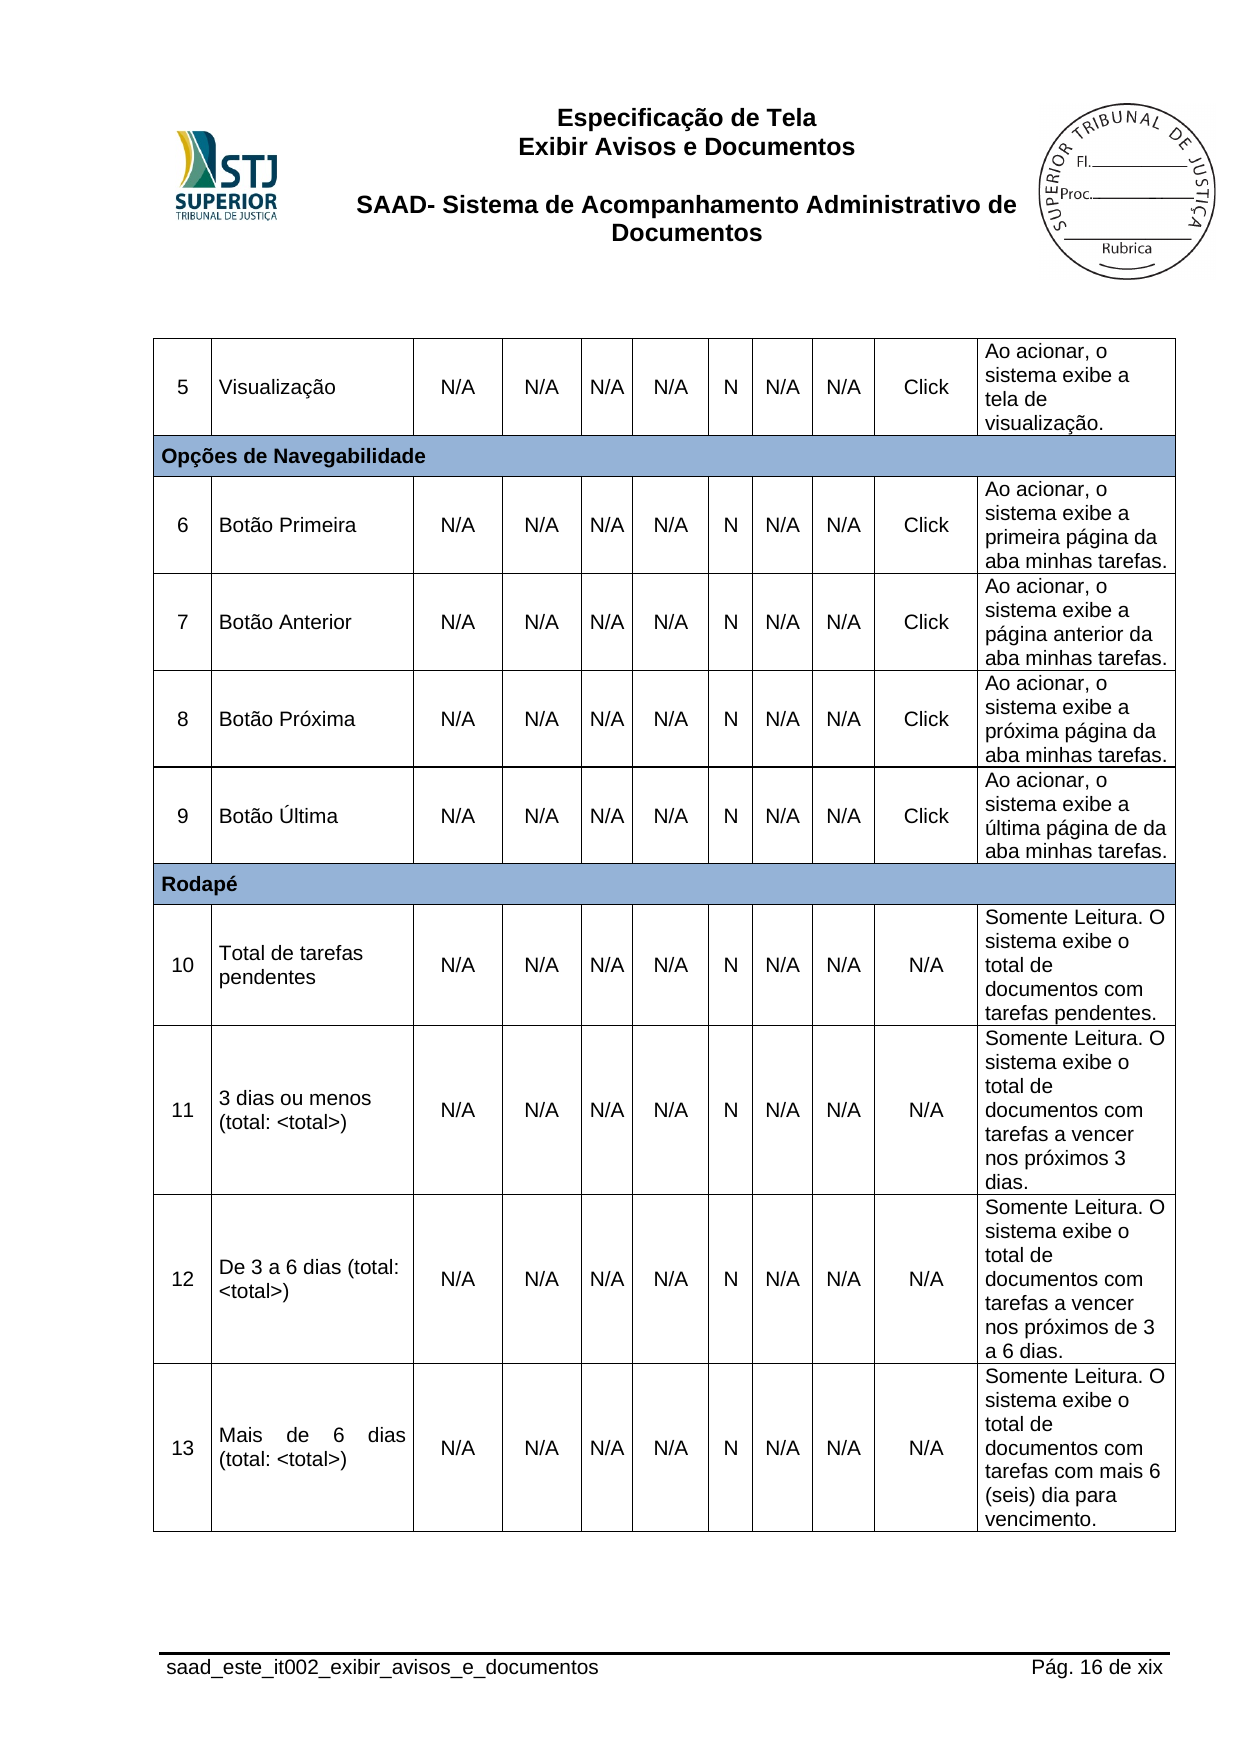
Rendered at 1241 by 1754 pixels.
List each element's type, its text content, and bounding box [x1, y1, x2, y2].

table_cell N/A [503, 1364, 581, 1531]
table_cell N [709, 1195, 752, 1362]
table_cell N/A [582, 477, 632, 573]
table_cell N/A [414, 1026, 502, 1194]
table_cell Ao acionar, o sistema exibe a tela de visualização. [978, 339, 1175, 435]
table_cell N/A [503, 574, 581, 669]
table_cell N/A [582, 1364, 632, 1531]
table_cell 5 [154, 339, 211, 435]
table_cell N/A [503, 1026, 581, 1194]
table_cell N [709, 905, 752, 1025]
table_cell N/A [582, 1195, 632, 1362]
table_cell N/A [875, 1195, 977, 1362]
table_cell N/A [582, 574, 632, 669]
table_cell N/A [582, 1026, 632, 1194]
table_cell N/A [813, 768, 874, 863]
table_cell N [709, 339, 752, 435]
table_cell Ao acionar, o sistema exibe a primeira página da aba minhas tarefas. [978, 477, 1175, 573]
table_cell Mais de 6 dias (total: <total>) [212, 1364, 413, 1531]
table_cell Ao acionar, o sistema exibe a próxima página da aba minhas tarefas. [978, 671, 1175, 766]
table_cell N/A [582, 671, 632, 766]
table_cell N/A [875, 905, 977, 1025]
table_cell N/A [503, 339, 581, 435]
table_cell Somente Leitura. O sistema exibe o total de documentos com tarefas a vencer nos próximos de 3 a 6 dias. [978, 1195, 1175, 1362]
table_cell N/A [813, 574, 874, 669]
table_cell N/A [633, 905, 708, 1025]
table_cell Click [875, 574, 977, 669]
table_cell N [709, 477, 752, 573]
table_cell N/A [813, 1026, 874, 1194]
table_cell N/A [414, 671, 502, 766]
table_cell Click [875, 671, 977, 766]
table_cell N/A [813, 477, 874, 573]
table_cell 7 [154, 574, 211, 669]
table_cell N/A [503, 905, 581, 1025]
table_cell Somente Leitura. O sistema exibe o total de documentos com tarefas a vencer nos próximos 3 dias. [978, 1026, 1175, 1194]
table_cell 13 [154, 1364, 211, 1531]
table_cell N/A [633, 574, 708, 669]
table_cell N [709, 1026, 752, 1194]
table_cell N/A [753, 1364, 812, 1531]
table_cell Botão Primeira [212, 477, 413, 573]
table_cell N [709, 574, 752, 669]
table_cell N/A [633, 768, 708, 863]
table_cell N/A [753, 477, 812, 573]
table_cell Click [875, 477, 977, 573]
table_cell N/A [503, 1195, 581, 1362]
picture [175, 130, 278, 221]
table_cell N/A [582, 339, 632, 435]
table_cell Ao acionar, o sistema exibe a última página de da aba minhas tarefas. [978, 768, 1175, 863]
table_cell N/A [633, 1364, 708, 1531]
table_cell 11 [154, 1026, 211, 1194]
picture [1038, 103, 1216, 280]
table_cell N/A [633, 1195, 708, 1362]
table_cell Botão Anterior [212, 574, 413, 669]
table_cell Somente Leitura. O sistema exibe o total de documentos com tarefas pendentes. [978, 905, 1175, 1025]
table_cell N/A [414, 339, 502, 435]
table_cell Click [875, 339, 977, 435]
table_cell N/A [582, 768, 632, 863]
table_cell N/A [813, 339, 874, 435]
table_cell N/A [813, 1195, 874, 1362]
table_cell Visualização [212, 339, 413, 435]
table_cell N/A [503, 477, 581, 573]
table_cell N/A [813, 1364, 874, 1531]
table_cell 10 [154, 905, 211, 1025]
table_cell N/A [813, 905, 874, 1025]
table_cell N/A [414, 574, 502, 669]
table_cell N/A [753, 339, 812, 435]
table_cell N/A [414, 477, 502, 573]
table_cell N [709, 1364, 752, 1531]
table_cell N/A [753, 1195, 812, 1362]
table_cell N/A [753, 1026, 812, 1194]
table_cell Ao acionar, o sistema exibe a página anterior da aba minhas tarefas. [978, 574, 1175, 669]
table_cell Rodapé [154, 864, 1175, 904]
table_cell N/A [414, 905, 502, 1025]
table_cell Botão Próxima [212, 671, 413, 766]
table_cell 9 [154, 768, 211, 863]
table_cell 6 [154, 477, 211, 573]
table_cell N [709, 671, 752, 766]
table_cell N/A [633, 671, 708, 766]
table_cell N/A [582, 905, 632, 1025]
table_cell 3 dias ou menos (total: <total>) [212, 1026, 413, 1194]
table_cell 12 [154, 1195, 211, 1362]
table_cell N/A [633, 477, 708, 573]
table_cell Click [875, 768, 977, 863]
table_cell Total de tarefas pendentes [212, 905, 413, 1025]
table_cell N/A [875, 1364, 977, 1531]
table_cell Opções de Navegabilidade [154, 436, 1175, 476]
table_cell N/A [503, 671, 581, 766]
table_cell N/A [753, 574, 812, 669]
table_cell 8 [154, 671, 211, 766]
table_cell N/A [633, 1026, 708, 1194]
table_cell N/A [753, 768, 812, 863]
table_cell N/A [414, 1195, 502, 1362]
table_cell N/A [753, 905, 812, 1025]
table_cell Botão Última [212, 768, 413, 863]
table_cell N/A [813, 671, 874, 766]
table_cell N/A [753, 671, 812, 766]
table_cell N/A [875, 1026, 977, 1194]
table_cell N/A [414, 1364, 502, 1531]
table_cell N/A [633, 339, 708, 435]
table_cell N/A [503, 768, 581, 863]
table_cell N/A [414, 768, 502, 863]
table_cell N [709, 768, 752, 863]
table_cell De 3 a 6 dias (total: <total>) [212, 1195, 413, 1362]
table_cell Somente Leitura. O sistema exibe o total de documentos com tarefas com mais 6 (seis) dia para vencimento. [978, 1364, 1175, 1531]
